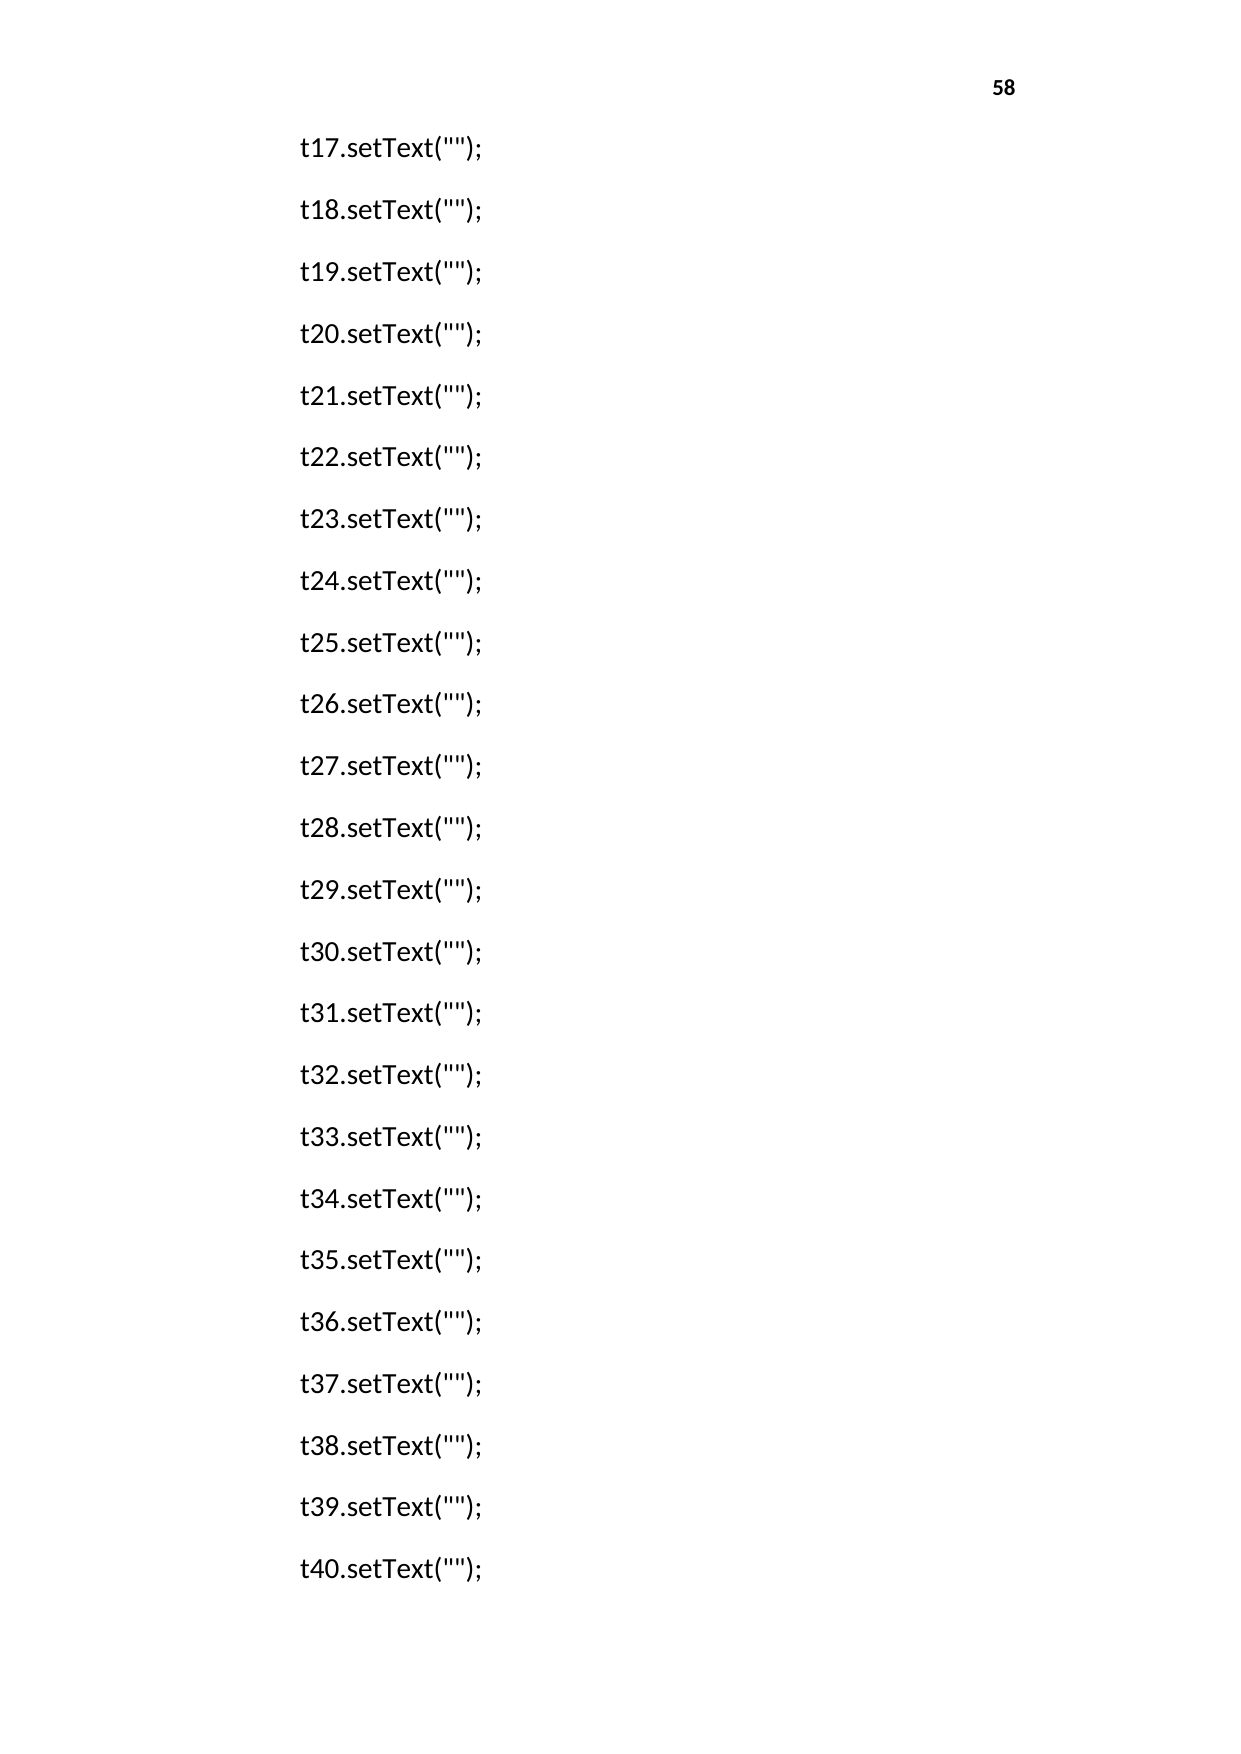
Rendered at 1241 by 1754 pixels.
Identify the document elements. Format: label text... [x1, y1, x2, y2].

text t35.setText(""); [75, 1241, 1015, 1277]
text t37.setText(""); [75, 1365, 1015, 1401]
text t24.setText(""); [75, 562, 1015, 598]
text t17.setText(""); [75, 129, 1015, 165]
text t19.setText(""); [75, 253, 1015, 289]
text t23.setText(""); [75, 500, 1015, 536]
text t40.setText(""); [75, 1550, 1015, 1586]
text t39.setText(""); [75, 1488, 1015, 1524]
text t29.setText(""); [75, 871, 1015, 906]
text t33.setText(""); [75, 1118, 1015, 1153]
text t32.setText(""); [75, 1056, 1015, 1092]
text t27.setText(""); [75, 747, 1015, 783]
text t22.setText(""); [75, 438, 1015, 474]
text t25.setText(""); [75, 624, 1015, 659]
text t18.setText(""); [75, 191, 1015, 227]
text t34.setText(""); [75, 1180, 1015, 1215]
text t20.setText(""); [75, 315, 1015, 351]
text t38.setText(""); [75, 1427, 1015, 1462]
text t31.setText(""); [75, 994, 1015, 1030]
text t28.setText(""); [75, 809, 1015, 845]
text t30.setText(""); [75, 933, 1015, 968]
text t26.setText(""); [75, 686, 1015, 721]
text t21.setText(""); [75, 377, 1015, 412]
text t36.setText(""); [75, 1303, 1015, 1339]
